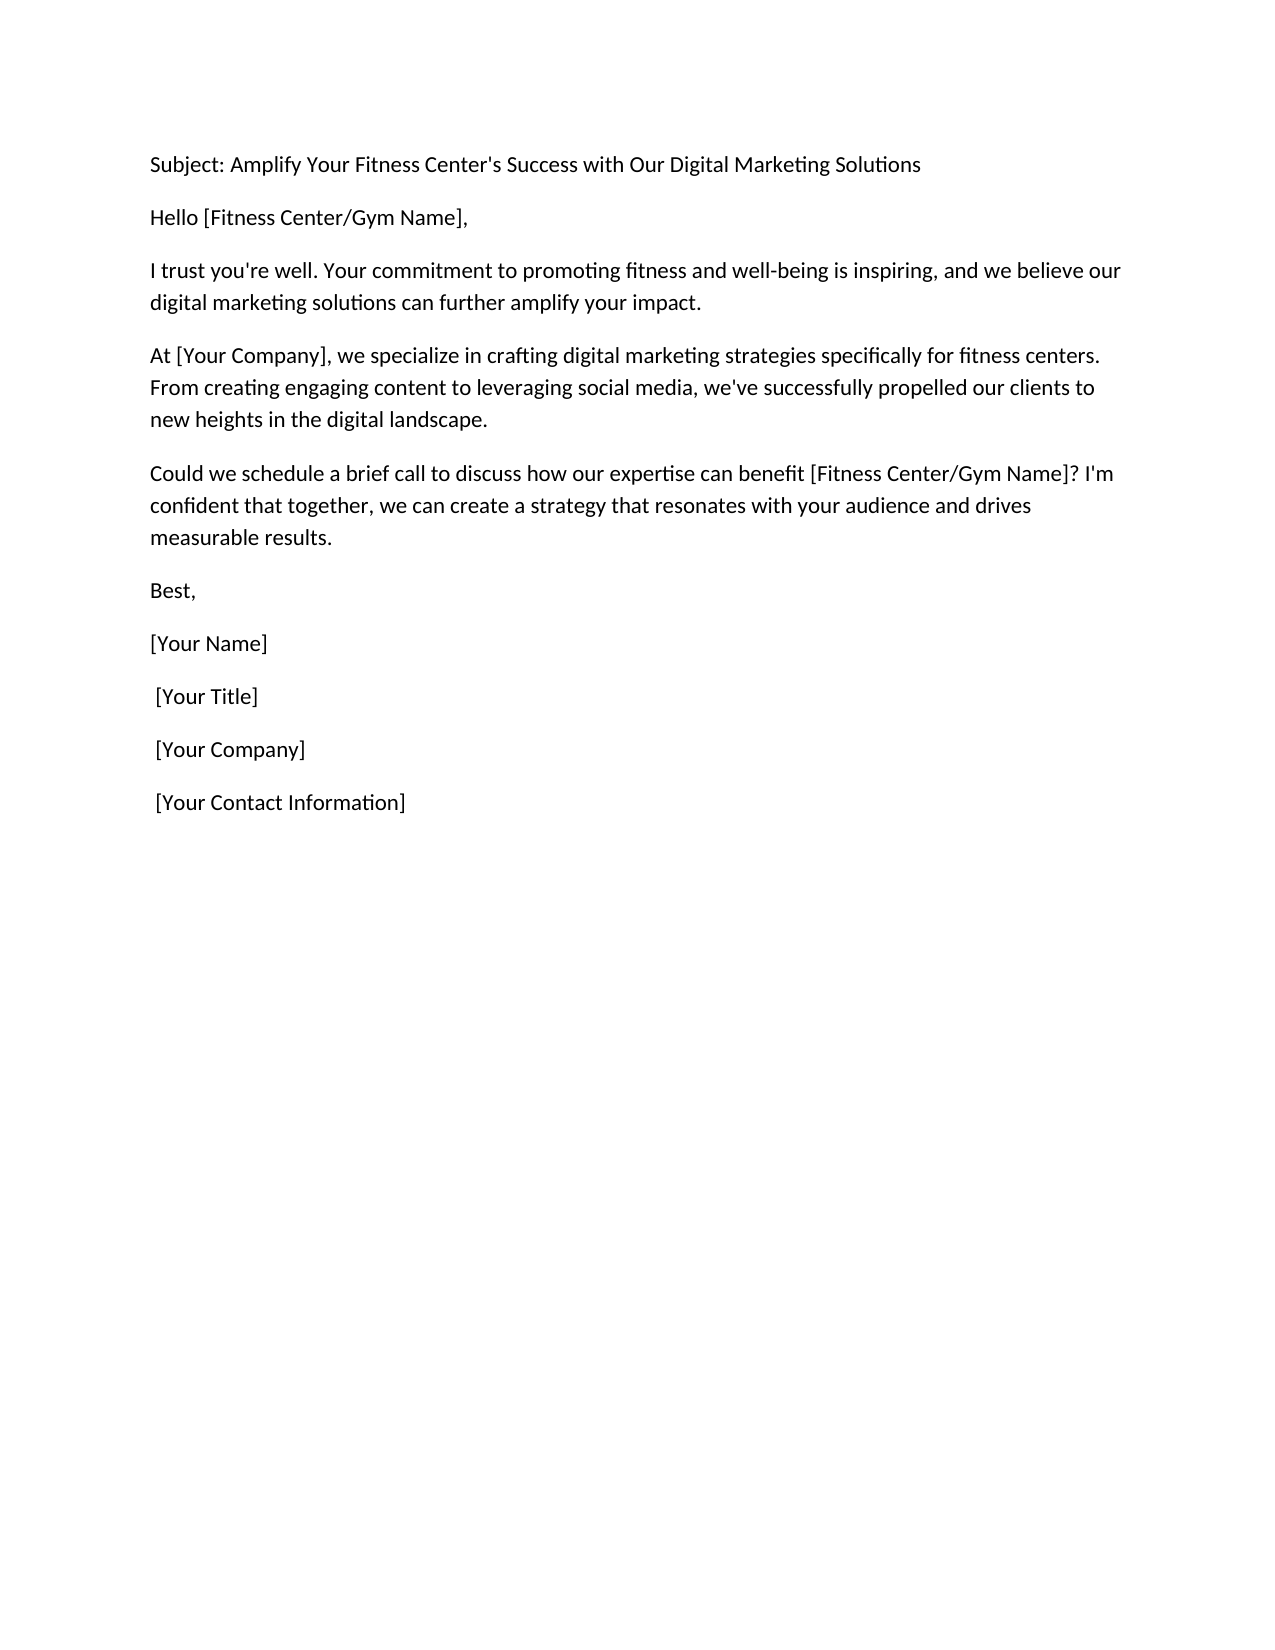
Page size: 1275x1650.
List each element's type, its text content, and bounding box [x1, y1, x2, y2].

text Subject: Amplify Your Fitness Center's Success with Our Digital Marketing Solutions [150, 150, 1125, 178]
text [Your Company] [150, 735, 1125, 763]
text [Your Name] [150, 629, 1125, 657]
text [Your Title] [150, 682, 1125, 710]
text Hello [Fitness Center/Gym Name], [150, 203, 1125, 231]
text Could we schedule a brief call to discuss how our expertise can benefit [Fitness Center/Gym Name]? I'm confident that together, we can create a strategy that resonates with your audience and drives measurable results. [150, 459, 1125, 551]
text [Your Contact Information] [150, 788, 1125, 816]
text At [Your Company], we specialize in crafting digital marketing strategies specifically for fitness centers. From creating engaging content to leveraging social media, we've successfully propelled our clients to new heights in the digital landscape. [150, 341, 1125, 434]
text Best, [150, 576, 1125, 604]
text I trust you're well. Your commitment to promoting fitness and well-being is inspiring, and we believe our digital marketing solutions can further amplify your impact. [150, 256, 1125, 316]
